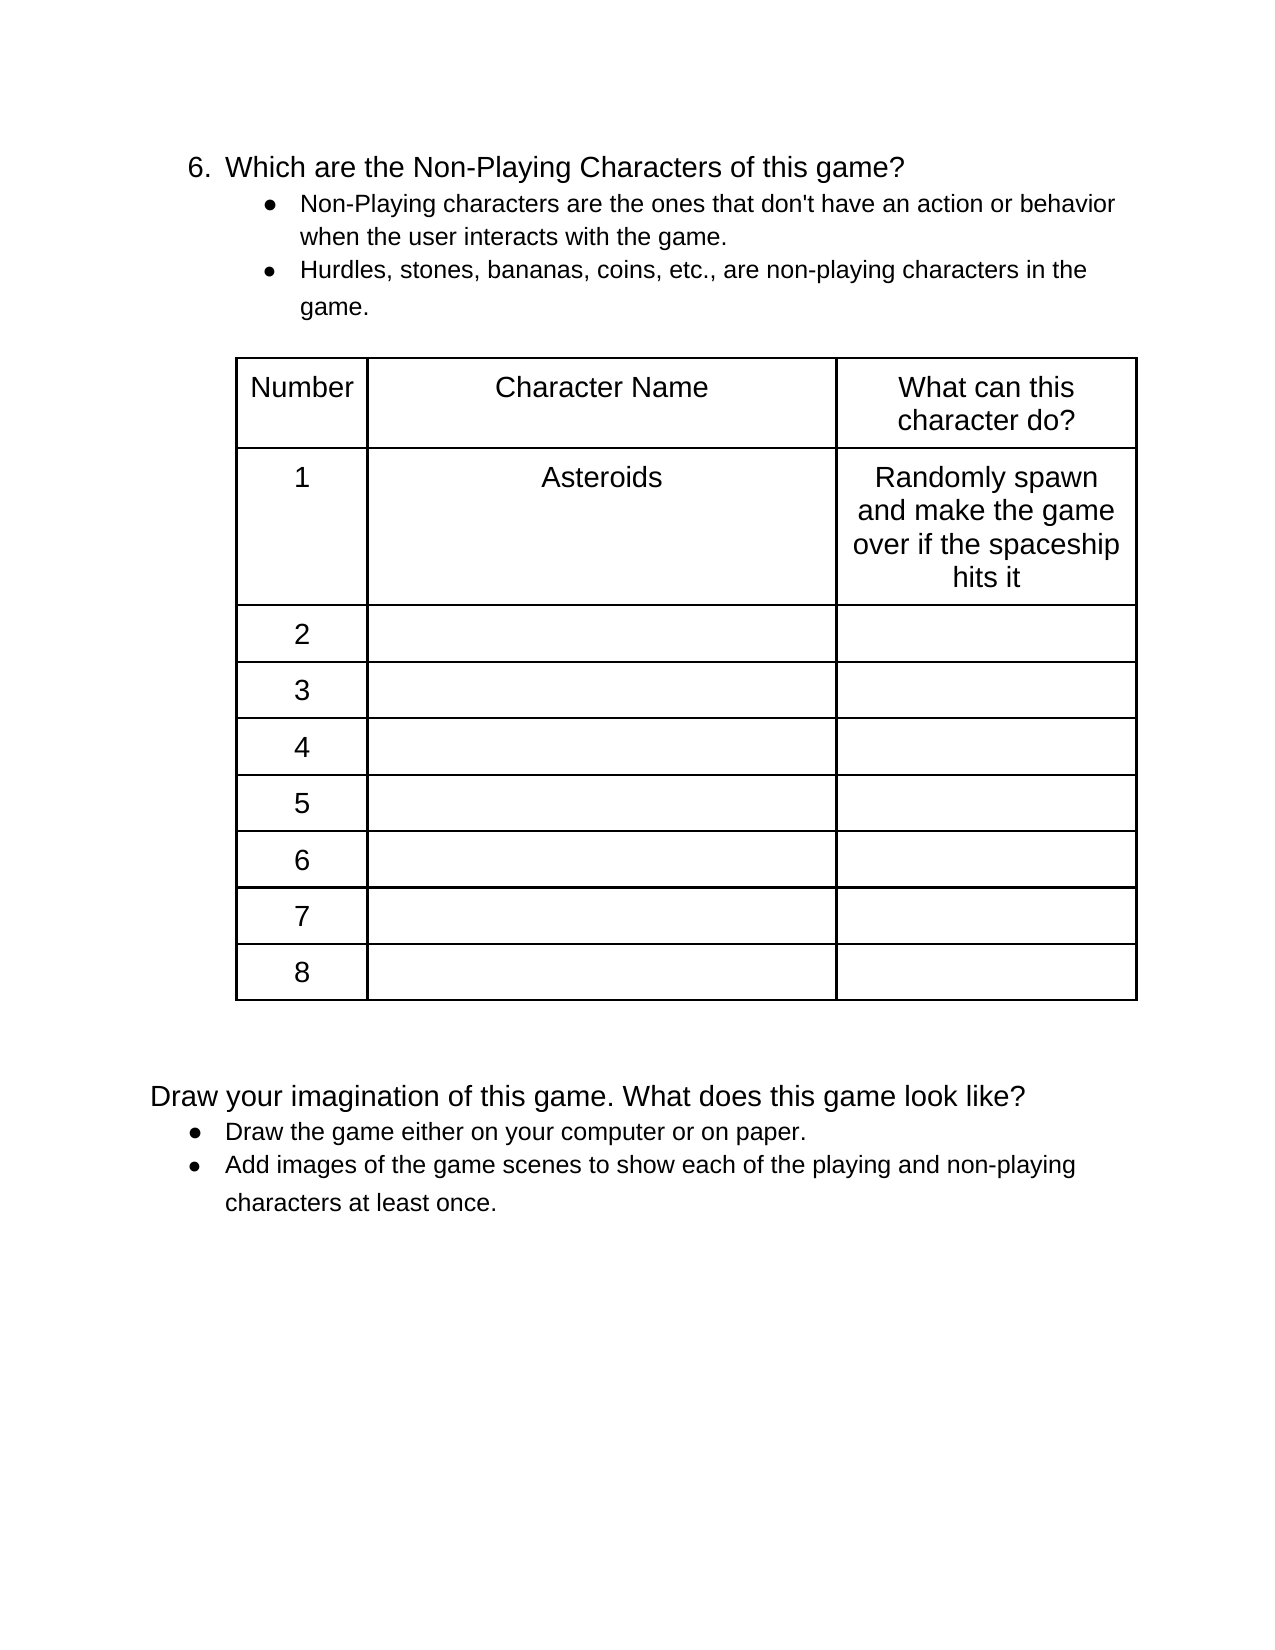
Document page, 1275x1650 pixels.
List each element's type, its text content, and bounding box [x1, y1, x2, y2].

list Which are the Non-Playing Characters of this game? [187, 150, 1125, 183]
table_cell [369, 832, 835, 886]
table_cell [838, 832, 1135, 886]
list Hurdles, stones, bananas, coins, etc., are non-playing characters in the game. [262, 254, 1125, 322]
table_cell Asteroids [369, 449, 835, 604]
table_cell 5 [238, 776, 366, 830]
table_cell [369, 606, 835, 661]
table_cell 3 [238, 663, 366, 717]
table_cell 7 [238, 889, 366, 943]
table_cell [838, 606, 1135, 661]
table_cell 8 [238, 945, 366, 999]
table_cell [369, 663, 835, 717]
text Draw your imagination of this game. What does this game look like? [150, 1078, 1125, 1112]
list Non-Playing characters are the ones that don't have an action or behavior when the user interacts with the game. [262, 188, 1125, 250]
table_header Number [238, 359, 366, 447]
table_cell 2 [238, 606, 366, 661]
table_cell [369, 776, 835, 830]
table_cell [838, 889, 1135, 943]
table_cell [838, 776, 1135, 830]
table_cell 1 [238, 449, 366, 604]
table_cell 4 [238, 719, 366, 773]
table_header Character Name [369, 359, 835, 447]
table_cell [838, 719, 1135, 773]
table_cell 6 [238, 832, 366, 886]
table_cell [838, 945, 1135, 999]
list Draw the game either on your computer or on paper. [187, 1117, 1125, 1146]
list Add images of the game scenes to show each of the playing and non-playing characters at least once. [187, 1150, 1125, 1217]
table_cell [838, 663, 1135, 717]
table_header What can this character do? [838, 359, 1135, 447]
table_cell Randomly spawn and make the game over if the spaceship hits it [838, 449, 1135, 604]
table_cell [369, 889, 835, 943]
table_cell [369, 945, 835, 999]
table_cell [369, 719, 835, 773]
